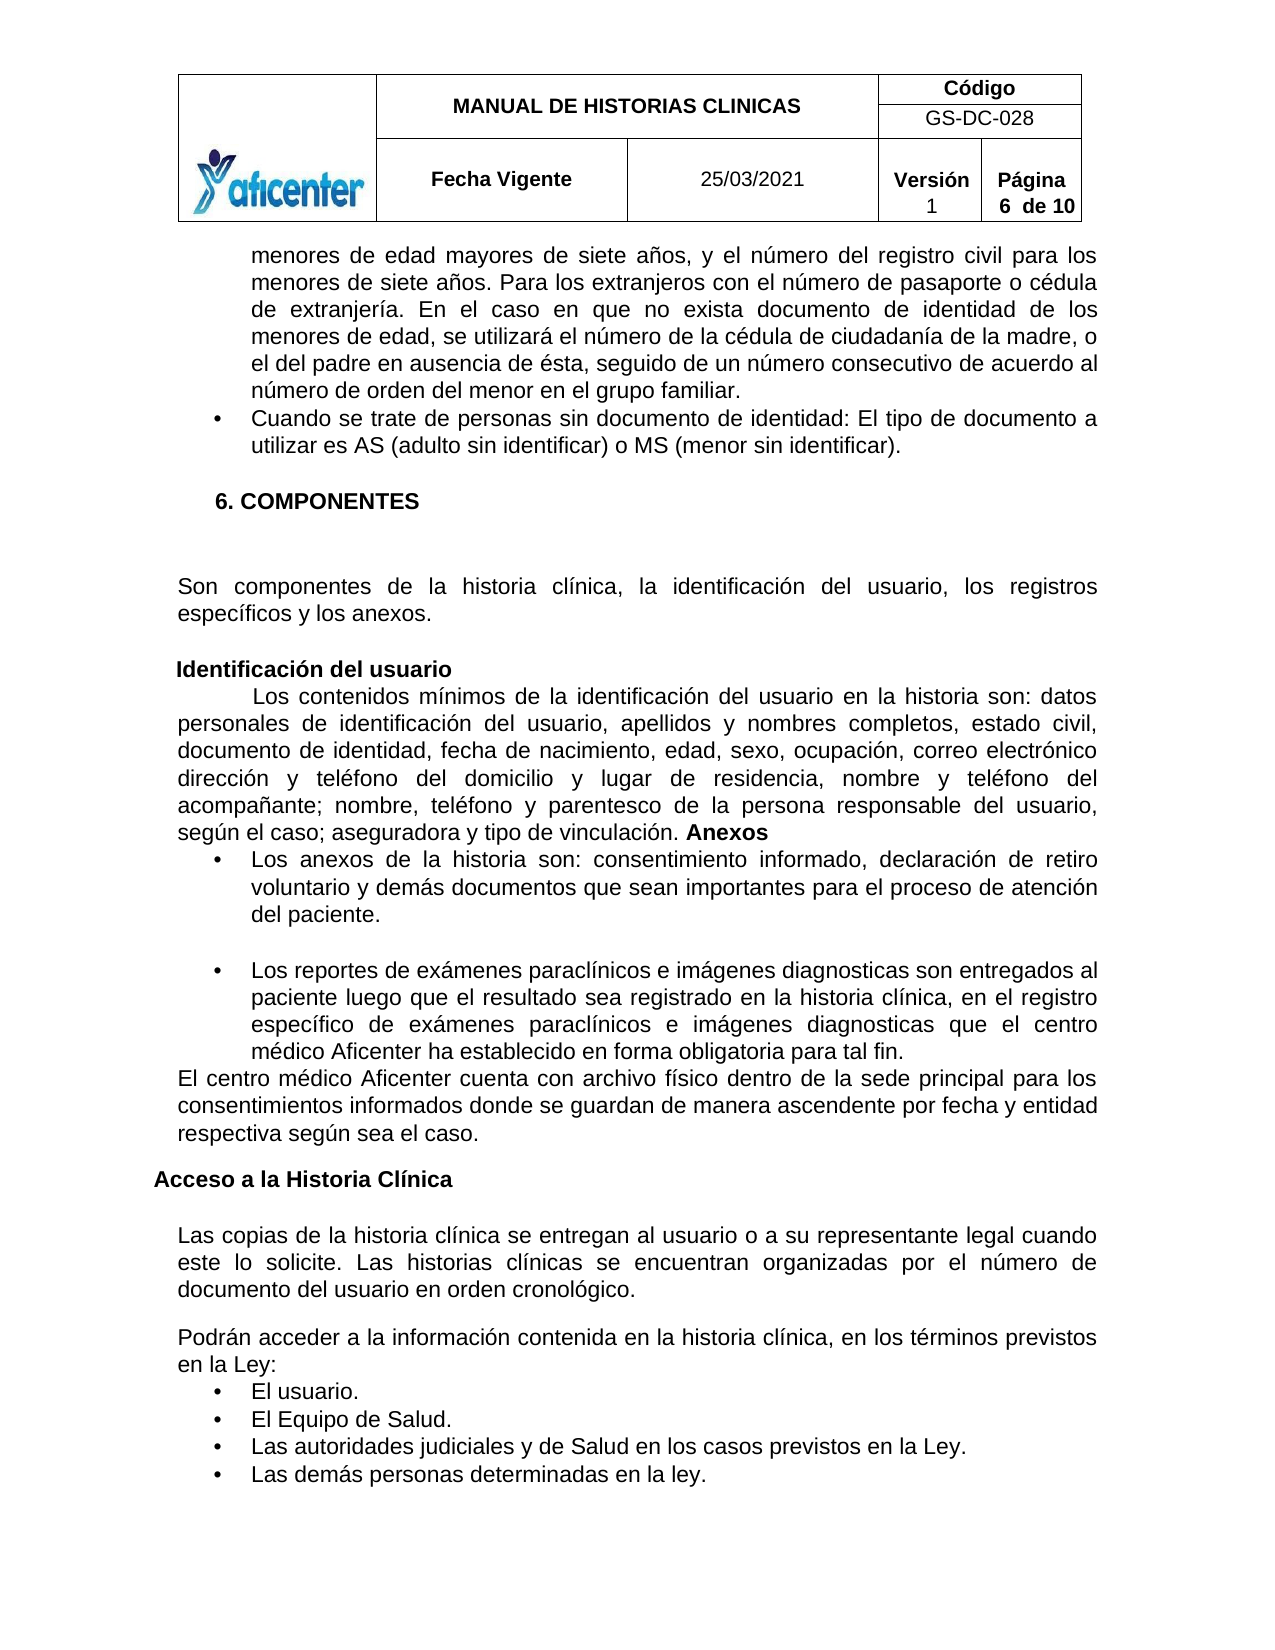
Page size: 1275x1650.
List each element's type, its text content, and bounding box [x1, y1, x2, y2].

text Podrán acceder a la información contenida en la historia clínica, en los términos previstos en la Ley: [177, 1323, 1098, 1377]
list El usuario. [213, 1378, 1098, 1404]
picture [186, 144, 372, 218]
list Las autoridades judiciales y de Salud en los casos previstos en la Ley. [213, 1433, 1098, 1460]
list Los reportes de exámenes paraclínicos e imágenes diagnosticas son entregados al paciente luego que el resultado sea registrado en la historia clínica, en el registro específico de exámenes paraclínicos e imágenes diagnosticas que el centro médico Aficenter ha establecido en forma obligatoria para tal fin. [213, 957, 1098, 1064]
list Los anexos de la historia son: consentimiento informado, declaración de retiro voluntario y demás documentos que sean importantes para el proceso de atención del paciente. [213, 846, 1098, 927]
text Son componentes de la historia clínica, la identificación del usuario, los registros específicos y los anexos. [177, 573, 1098, 626]
subtitle 6. COMPONENTES [215, 488, 1098, 514]
list Las demás personas determinadas en la ley. [213, 1461, 1098, 1487]
subtitle Identificación del usuario [176, 656, 1098, 682]
subtitle Acceso a la Historia Clínica [102, 1166, 1098, 1192]
text El centro médico Aficenter cuenta con archivo físico dentro de la sede principal para los consentimientos informados donde se guardan de manera ascendente por fecha y entidad respectiva según sea el caso. [177, 1065, 1098, 1146]
list Cuando se trate de personas sin documento de identidad: El tipo de documento a utilizar es AS (adulto sin identificar) o MS (menor sin identificar). [213, 405, 1098, 458]
text Los contenidos mínimos de la identificación del usuario en la historia son: datos personales de identificación del usuario, apellidos y nombres completos, estado civil, documento de identidad, fecha de nacimiento, edad, sexo, ocupación, correo electrónico dirección y teléfono del domicilio y lugar de residencia, nombre y teléfono del acompañante; nombre, teléfono y parentesco de la persona responsable del usuario, según el caso; aseguradora y tipo de vinculación. Anexos [177, 683, 1098, 845]
text Las copias de la historia clínica se entregan al usuario o a su representante legal cuando este lo solicite. Las historias clínicas se encuentran organizadas por el número de documento del usuario en orden cronológico. [177, 1222, 1098, 1303]
list El Equipo de Salud. [213, 1406, 1098, 1432]
